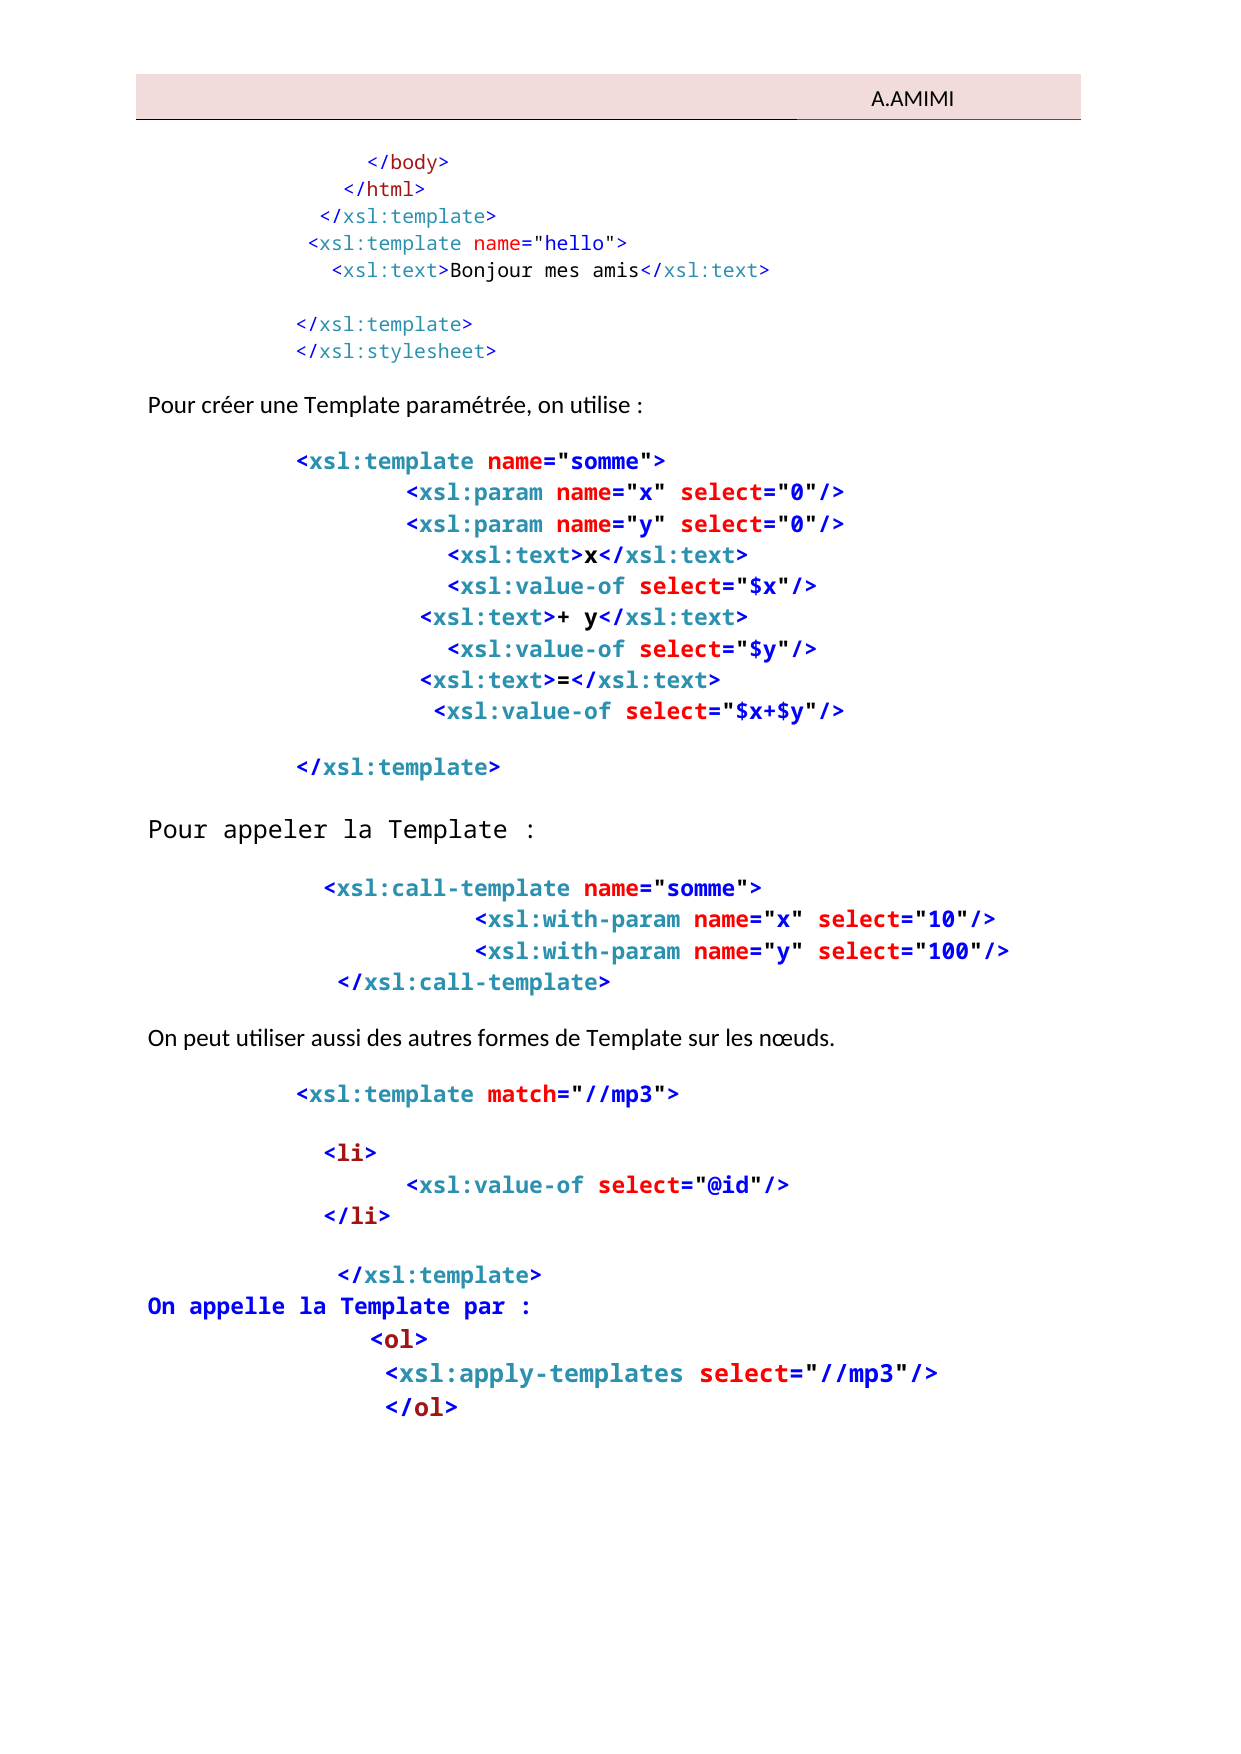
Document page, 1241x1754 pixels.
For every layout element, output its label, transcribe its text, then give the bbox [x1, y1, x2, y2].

text </ol> [369, 1390, 1093, 1424]
text </xsl:template> [295, 310, 1093, 337]
text <xsl:value-of select="$x+$y"/> [295, 695, 1093, 726]
text <xsl:value-of select="@id"/> [295, 1168, 1093, 1200]
text On appelle la Template par : [148, 1290, 1093, 1322]
text <xsl:text>Bonjour mes amis</xsl:text> [295, 256, 1093, 283]
text <xsl:text>+ y</xsl:text> [295, 601, 1093, 632]
text Pour créer une Template paramétrée, on utilise : [148, 389, 1093, 420]
text </xsl:template> [295, 751, 1093, 782]
text <xsl:apply-templates select="//mp3"/> [369, 1356, 1093, 1390]
text </li> [295, 1200, 1093, 1231]
text <xsl:text>=</xsl:text> [295, 664, 1093, 695]
text <xsl:param name="y" select="0"/> [295, 507, 1093, 539]
text <xsl:template match="//mp3"> [295, 1078, 1093, 1109]
text <li> [295, 1137, 1093, 1168]
text <xsl:value-of select="$y"/> [295, 632, 1093, 664]
text <ol> [369, 1322, 1093, 1356]
text <xsl:value-of select="$x"/> [295, 570, 1093, 601]
text </xsl:call-template> [295, 966, 1093, 997]
text </body> [295, 148, 1093, 175]
text <xsl:with-param name="x" select="10"/> [295, 903, 1093, 935]
text </xsl:stylesheet> [295, 337, 1093, 364]
text <xsl:template name="somme"> [295, 445, 1093, 476]
text On peut utiliser aussi des autres formes de Template sur les nœuds. [148, 1022, 1093, 1053]
text <xsl:param name="x" select="0"/> [295, 476, 1093, 507]
text <xsl:text>x</xsl:text> [295, 539, 1093, 570]
text Pour appeler la Template : [148, 812, 1093, 846]
text </xsl:template> [295, 1259, 1093, 1290]
text <xsl:call-template name="somme"> [295, 872, 1093, 903]
text <xsl:template name="hello"> [295, 229, 1093, 256]
text <xsl:with-param name="y" select="100"/> [295, 935, 1093, 966]
text </html> [295, 175, 1093, 202]
text </xsl:template> [295, 202, 1093, 229]
